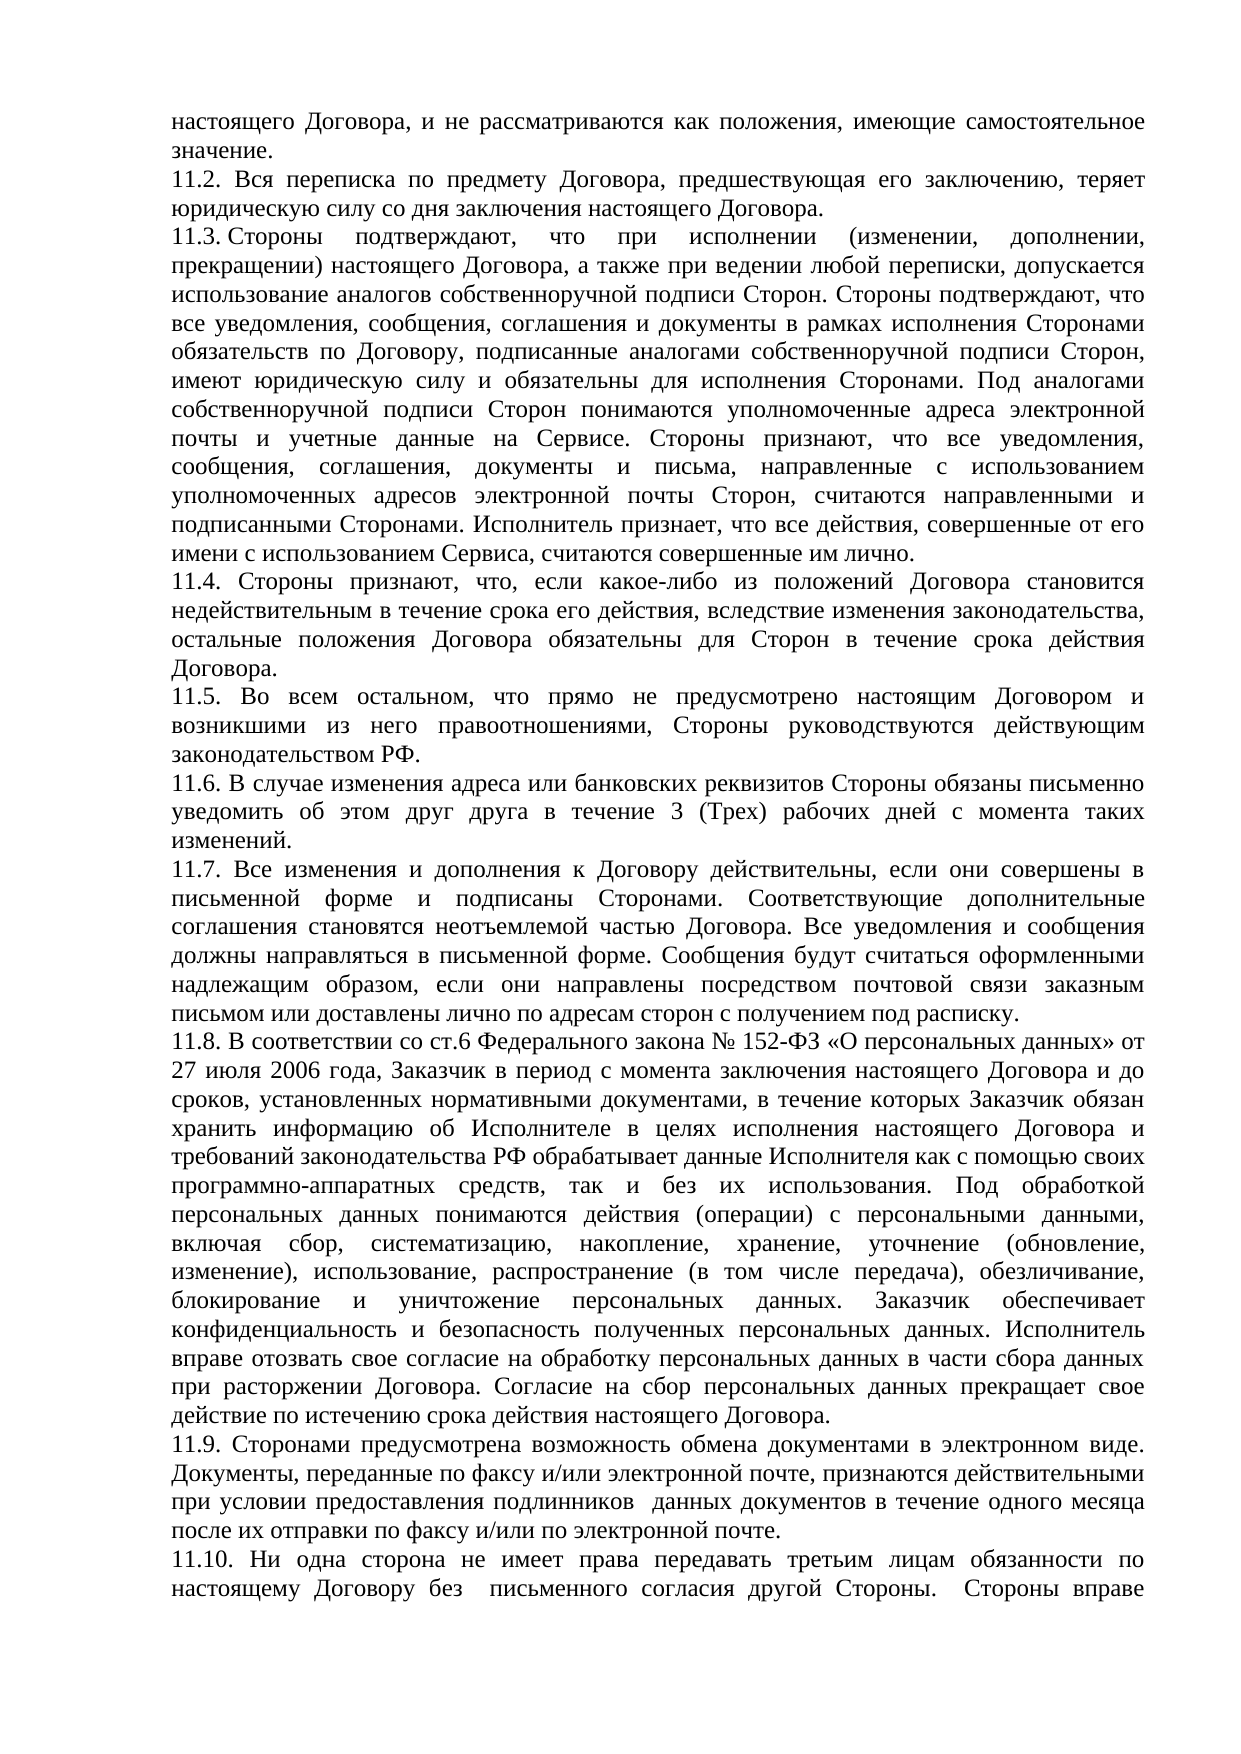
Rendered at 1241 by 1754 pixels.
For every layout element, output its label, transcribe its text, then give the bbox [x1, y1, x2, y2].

text 11.5. Во всем остальном, что прямо не предусмотрено настоящим Договором и возникшими из него правоотношениями, Стороны руководствуются действующим законодательством РФ. [171, 681, 1146, 768]
text 11.2. Вся переписка по предмету Договора, предшествующая его заключению, теряет юридическую силу со дня заключения настоящего Договора. [171, 164, 1146, 221]
text 11.6. В случае изменения адреса или банковских реквизитов Стороны обязаны письменно уведомить об этом друг друга в течение 3 (Трех) рабочих дней с момента таких изменений. [171, 768, 1146, 854]
text 11.7. Все изменения и дополнения к Договору действительны, если они совершены в письменной форме и подписаны Сторонами. Соответствующие дополнительные соглашения становятся неотъемлемой частью Договора. Все уведомления и сообщения должны направляться в письменной форме. Сообщения будут считаться оформленными надлежащим образом, если они направлены посредством почтовой связи заказным письмом или доставлены лично по адресам сторон с получением под расписку. [171, 854, 1146, 1026]
text 11.8. В соответствии со ст.6 Федерального закона № 152-ФЗ «О персональных данных» от 27 июля 2006 года, Заказчик в период с момента заключения настоящего Договора и до сроков, установленных нормативными документами, в течение которых Заказчик обязан хранить информацию об Исполнителе в целях исполнения настоящего Договора и требований законодательства РФ обрабатывает данные Исполнителя как с помощью своих программно-аппаратных средств, так и без их использования. Под обработкой персональных данных понимаются действия (операции) с персональными данными, включая сбор, систематизацию, накопление, хранение, уточнение (обновление, изменение), использование, распространение (в том числе передача), обезличивание, блокирование и уничтожение персональных данных. Заказчик обеспечивает конфиденциальность и безопасность полученных персональных данных. Исполнитель вправе отозвать свое согласие на обработку персональных данных в части сбора данных при расторжении Договора. Согласие на сбор персональных данных прекращает свое действие по истечению срока действия настоящего Договора. [171, 1026, 1146, 1429]
text 11.4. Стороны признают, что, если какое-либо из положений Договора становится недействительным в течение срока его действия, вследствие изменения законодательства, остальные положения Договора обязательны для Сторон в течение срока действия Договора. [171, 566, 1146, 681]
